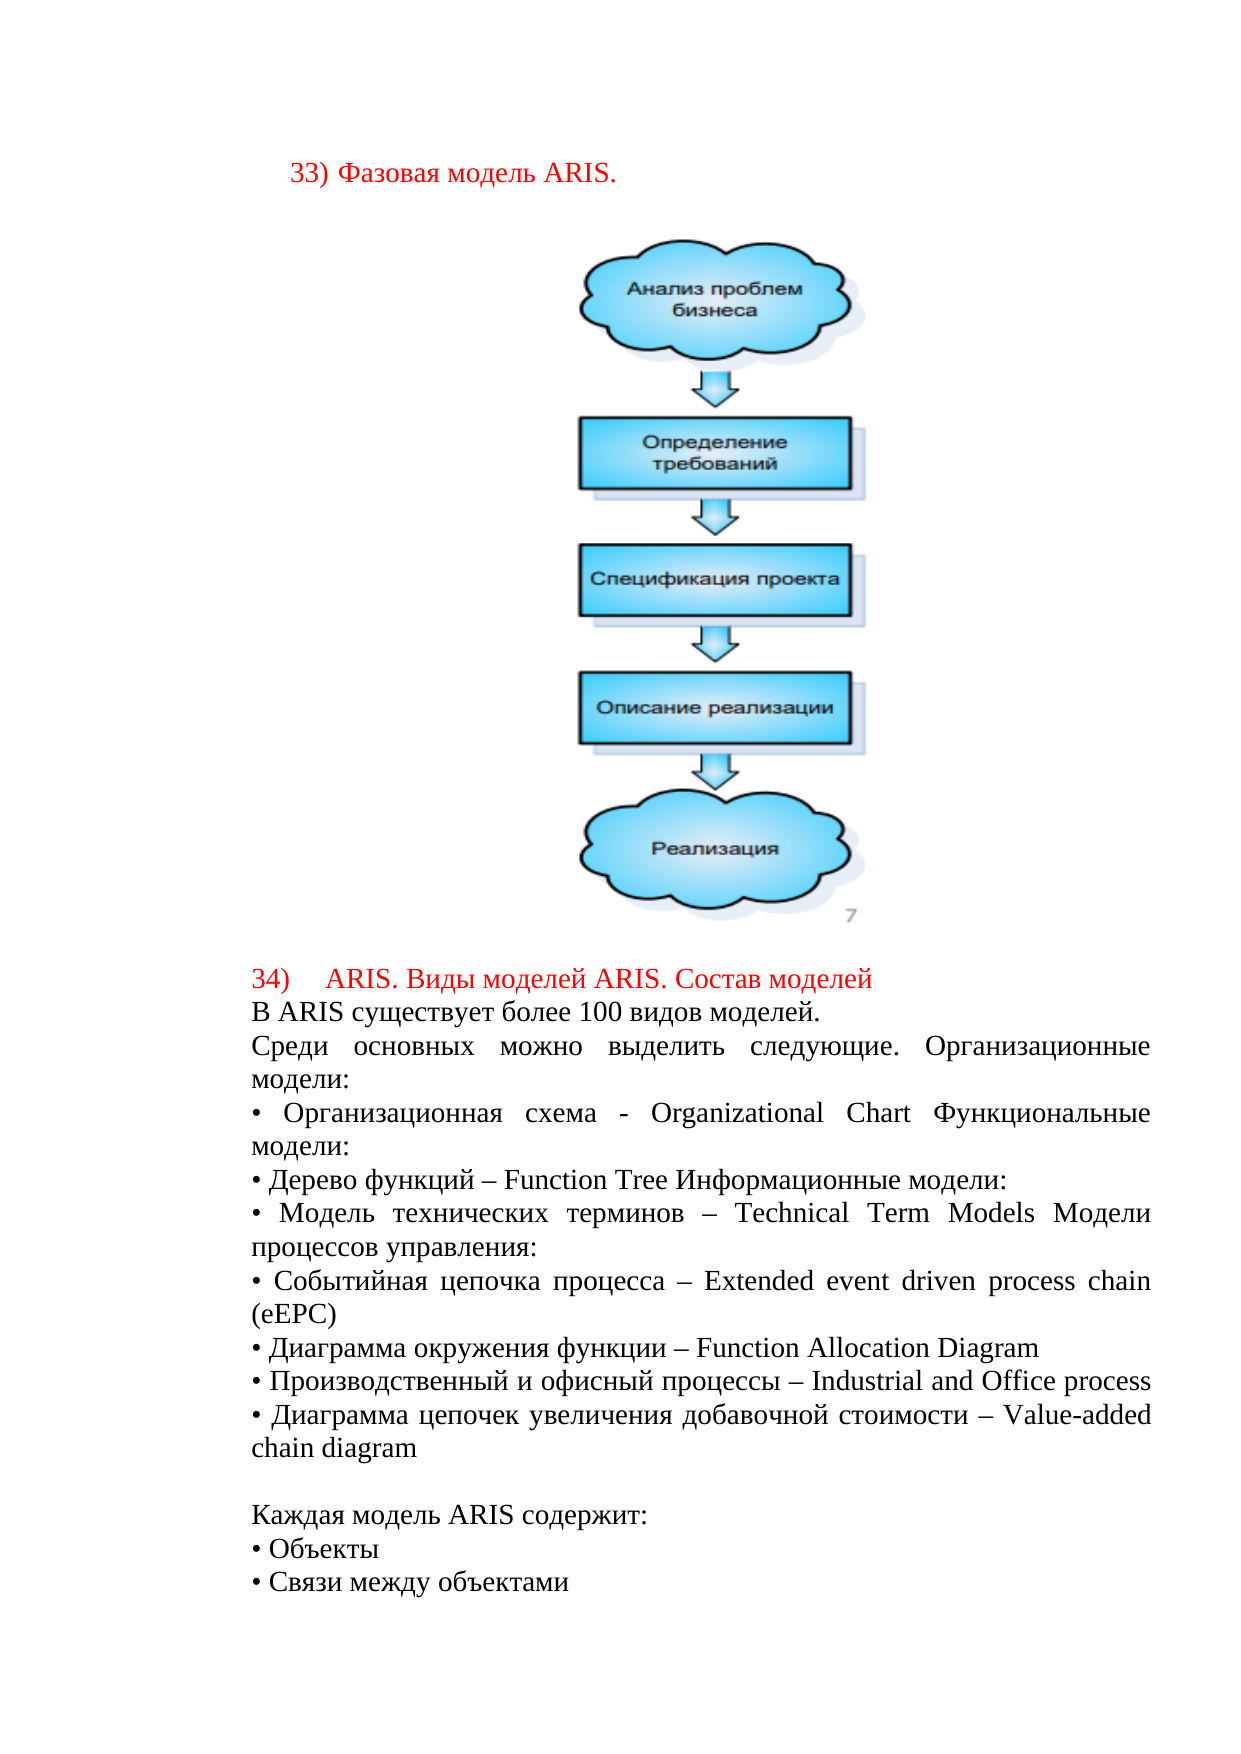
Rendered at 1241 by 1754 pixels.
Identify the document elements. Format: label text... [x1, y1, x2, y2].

list • Дерево функций – Function Tree Информационные модели: [251, 1162, 1152, 1196]
list Фазовая модель ARIS. [290, 156, 1152, 189]
picture [561, 226, 880, 924]
list • Связи между объектами [251, 1564, 1152, 1598]
list • Событийная цепочка процесса – Extended event driven process chain (eEPC) [251, 1263, 1152, 1330]
list • Объекты [251, 1531, 1152, 1564]
list • Производственный и офисный процессы – Industrial and Office process • Диаграмма цепочек увеличения добавочной стоимости – Value-added chain diagram [251, 1363, 1152, 1464]
list • Диаграмма окружения функции – Function Allocation Diagram [251, 1330, 1152, 1363]
list • Модель технических терминов – Technical Term Models Модели процессов управления: [251, 1196, 1152, 1263]
list Среди основных можно выделить следующие. Организационные модели: [251, 1028, 1152, 1095]
list • Организационная схема - Organizational Chart Функциональные модели: [251, 1095, 1152, 1162]
list Каждая модель ARIS содержит: [251, 1497, 1152, 1531]
list В ARIS существует более 100 видов моделей. [251, 994, 1152, 1028]
list ARIS. Виды моделей ARIS. Состав моделей [177, 961, 1152, 994]
